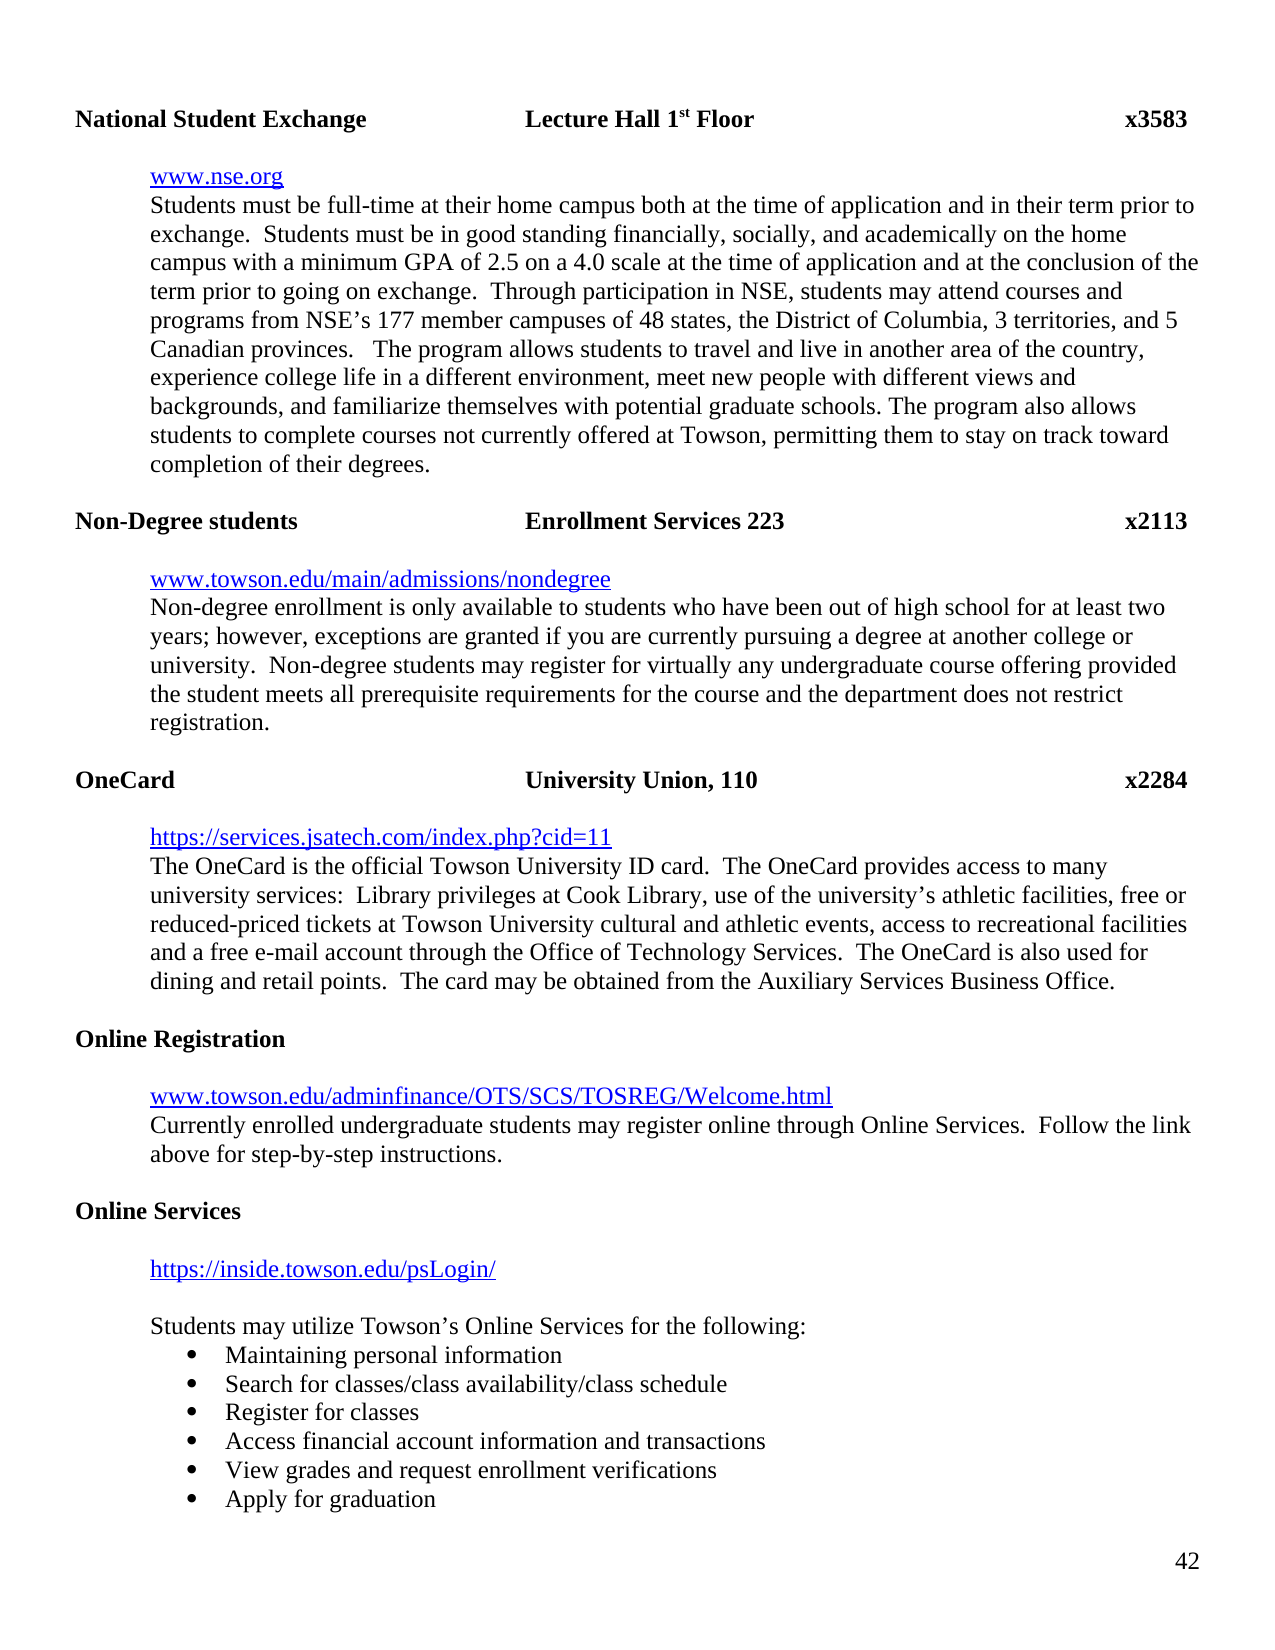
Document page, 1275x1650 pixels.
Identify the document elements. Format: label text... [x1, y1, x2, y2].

text www.nse.org [75, 161, 1200, 190]
subtitle National Student Exchange Lecture Hall 1st Floor x3583 [75, 104, 1275, 132]
text Currently enrolled undergraduate students may register online through Online Services. Follow the link above for step-by-step instructions. [150, 1110, 1200, 1167]
list Apply for graduation [187, 1484, 1200, 1512]
subtitle OneCard University Union, 110 x2284 [75, 765, 1275, 794]
text www.towson.edu/adminfinance/OTS/SCS/TOSREG/Welcome.html [75, 1081, 1200, 1110]
list Register for classes [187, 1397, 1200, 1426]
text https://services.jsatech.com/index.php?cid=11 [75, 822, 1200, 851]
list Access financial account information and transactions [187, 1426, 1200, 1455]
subtitle Online Registration [75, 1024, 1275, 1052]
subtitle Non-Degree students Enrollment Services 223 x2113 [75, 506, 1275, 535]
text https://inside.towson.edu/psLogin/ [75, 1254, 1200, 1282]
text Non-degree enrollment is only available to students who have been out of high school for at least two years; however, exceptions are granted if you are currently pursuing a degree at another college or university. Non-degree students may register for virtually any undergraduate course offering provided the student meets all prerequisite requirements for the course and the department does not restrict registration. [150, 592, 1200, 736]
text Students may utilize Towson’s Online Services for the following: [75, 1311, 1200, 1340]
subtitle Online Services [75, 1196, 1275, 1225]
list View grades and request enrollment verifications [187, 1455, 1200, 1484]
text The OneCard is the official Towson University ID card. The OneCard provides access to many university services: Library privileges at Cook Library, use of the university’s athletic facilities, free or reduced-priced tickets at Towson University cultural and athletic events, access to recreational facilities and a free e-mail account through the Office of Technology Services. The OneCard is also used for dining and retail points. The card may be obtained from the Auxiliary Services Business Office. [150, 851, 1200, 995]
list Maintaining personal information [187, 1340, 1200, 1369]
text Students must be full-time at their home campus both at the time of application and in their term prior to exchange. Students must be in good standing financially, socially, and academically on the home campus with a minimum GPA of 2.5 on a 4.0 scale at the time of application and at the conclusion of the term prior to going on exchange. Through participation in NSE, students may attend courses and programs from NSE’s 177 member campuses of 48 states, the District of Columbia, 3 territories, and 5 Canadian provinces. The program allows students to travel and live in another area of the country, experience college life in a different environment, meet new people with different views and backgrounds, and familiarize themselves with potential graduate schools. The program also allows students to complete courses not currently offered at Towson, permitting them to stay on track toward completion of their degrees. [150, 190, 1200, 477]
text www.towson.edu/main/admissions/nondegree [75, 564, 1200, 592]
list Search for classes/class availability/class schedule [187, 1369, 1200, 1397]
